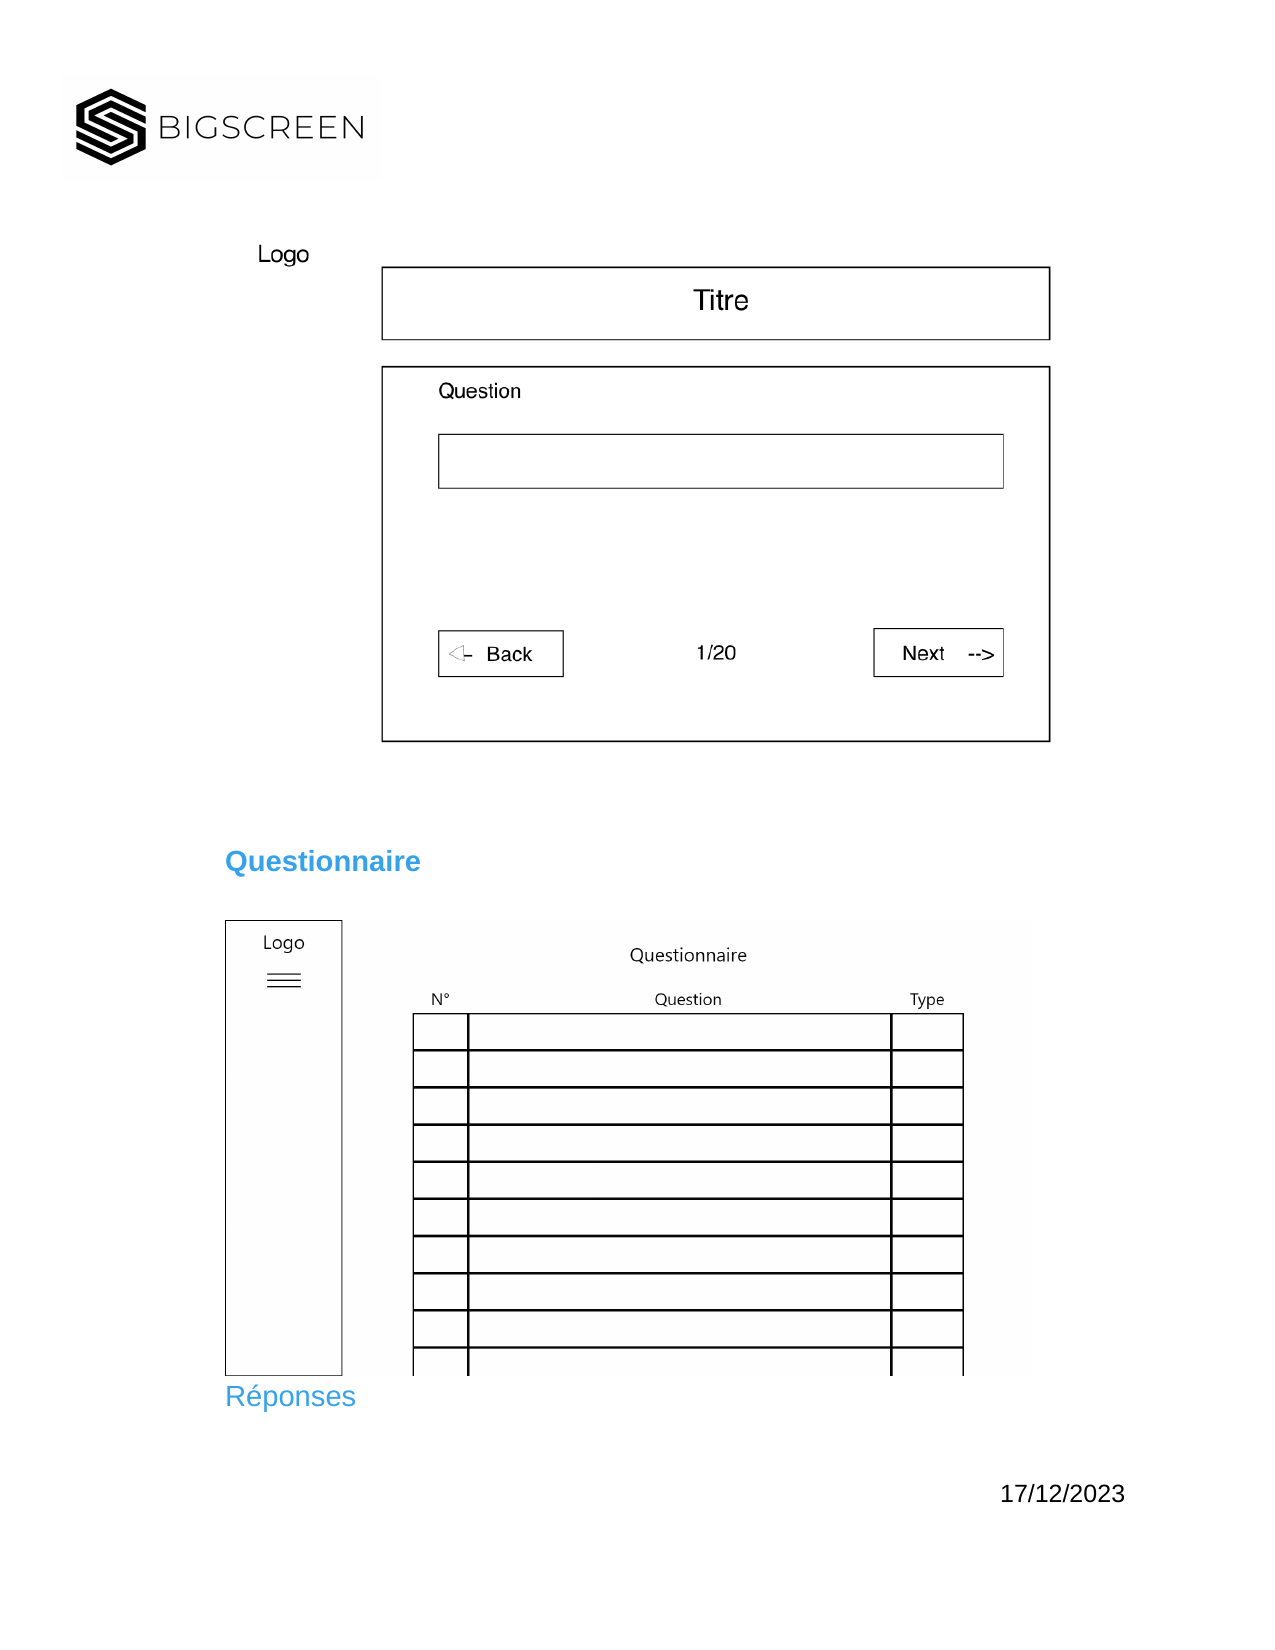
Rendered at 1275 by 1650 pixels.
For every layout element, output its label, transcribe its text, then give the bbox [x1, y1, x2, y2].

picture [61, 75, 382, 180]
text Réponses [225, 1379, 1125, 1413]
text Questionnaire [225, 844, 1125, 877]
picture [223, 216, 1199, 771]
picture [225, 920, 1034, 1376]
